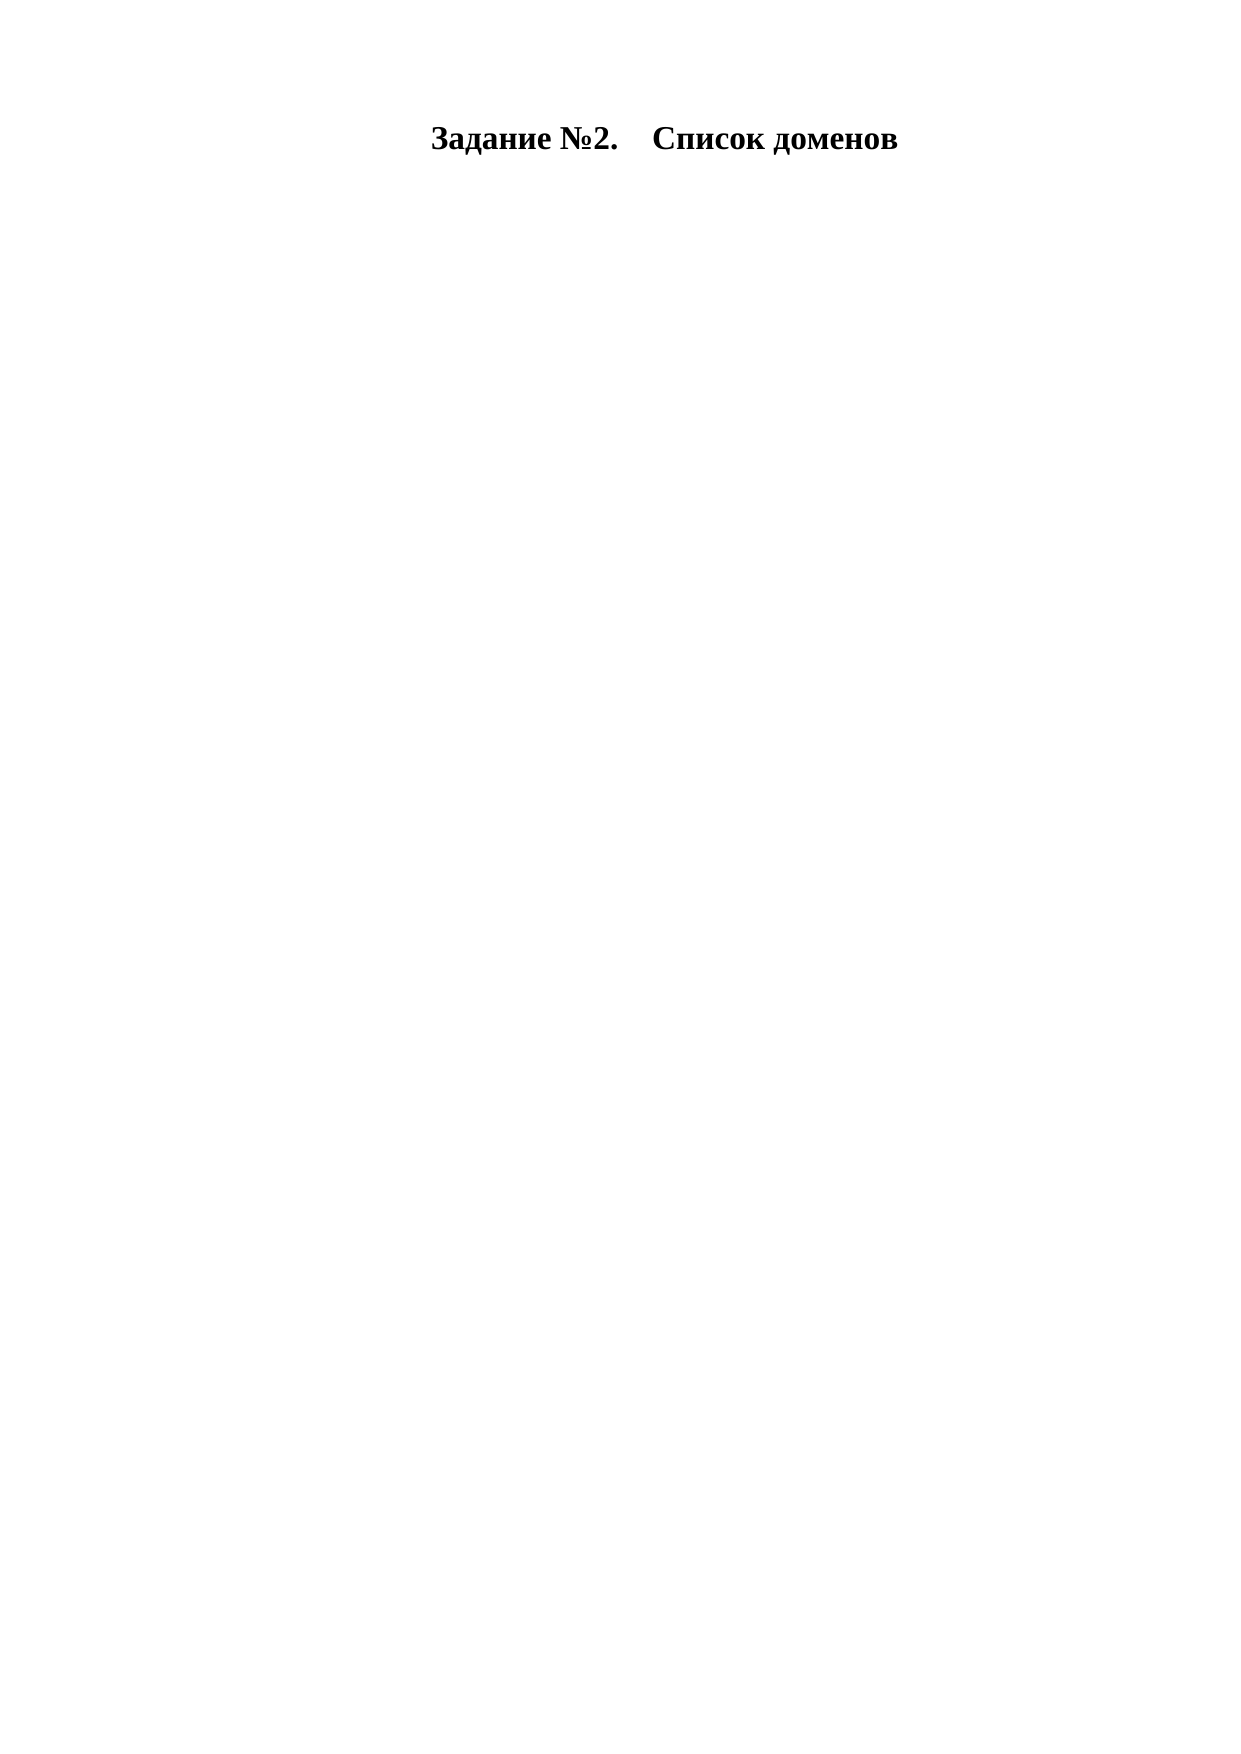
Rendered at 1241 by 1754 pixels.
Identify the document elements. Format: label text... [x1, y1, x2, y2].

subtitle Список доменов [177, 118, 1152, 156]
